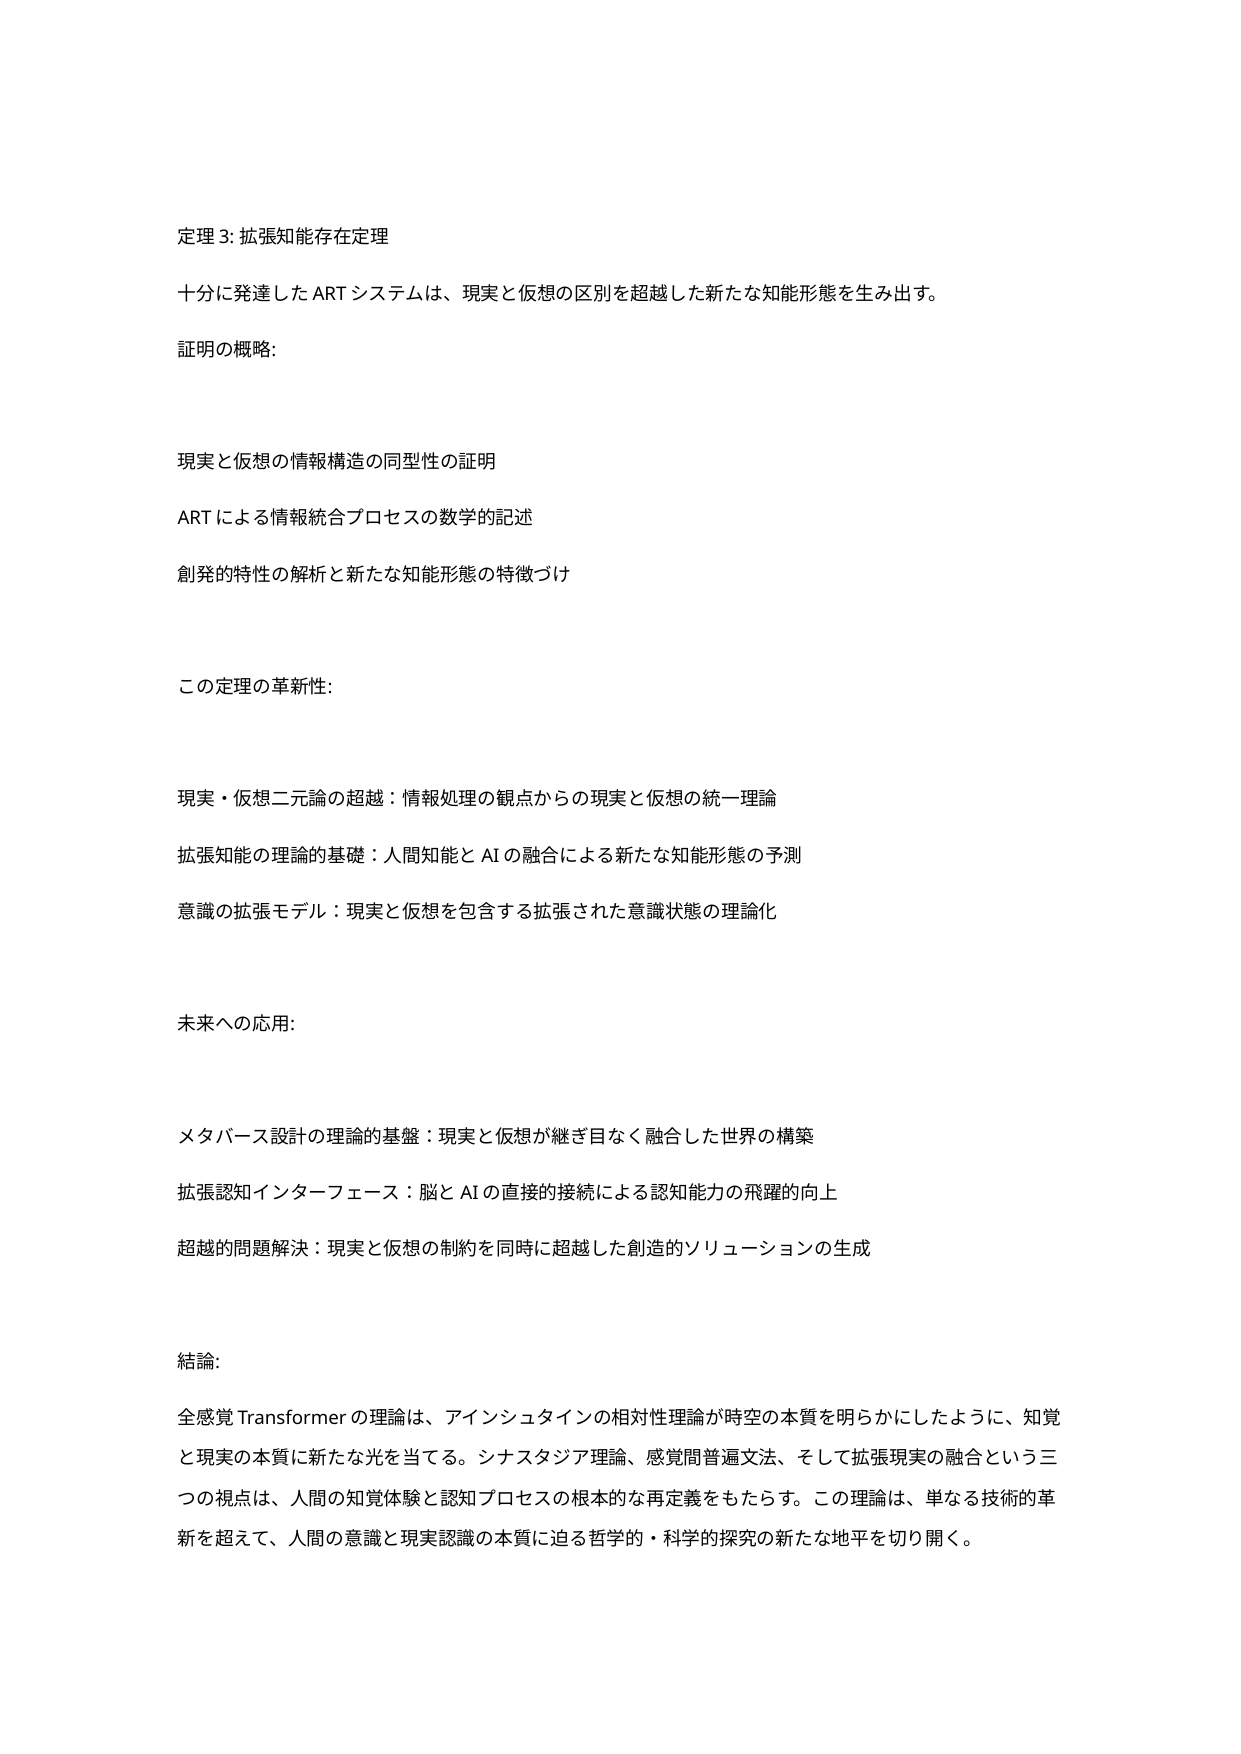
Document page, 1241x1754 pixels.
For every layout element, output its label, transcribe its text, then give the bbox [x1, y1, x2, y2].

text 意識の拡張モデル：現実と仮想を包含する拡張された意識状態の理論化 [177, 891, 1063, 929]
text 定理3: 拡張知能存在定理 [177, 217, 1063, 254]
text 結論: [177, 1341, 1063, 1379]
text 拡張知能の理論的基礎：人間知能とAIの融合による新たな知能形態の予測 [177, 835, 1063, 873]
text 創発的特性の解析と新たな知能形態の特徴づけ [177, 554, 1063, 592]
text この定理の革新性: [177, 667, 1063, 704]
text 超越的問題解決：現実と仮想の制約を同時に超越した創造的ソリューションの生成 [177, 1229, 1063, 1266]
text 現実と仮想の情報構造の同型性の証明 [177, 442, 1063, 479]
text 全感覚Transformerの理論は、アインシュタインの相対性理論が時空の本質を明らかにしたように、知覚と現実の本質に新たな光を当てる。シナスタジア理論、感覚間普遍文法、そして拡張現実の融合という三つの視点は、人間の知覚体験と認知プロセスの根本的な再定義をもたらす。この理論は、単なる技術的革新を超えて、人間の意識と現実認識の本質に迫る哲学的・科学的探究の新たな地平を切り開く。 [177, 1397, 1063, 1556]
text メタバース設計の理論的基盤：現実と仮想が継ぎ目なく融合した世界の構築 [177, 1116, 1063, 1154]
text 未来への応用: [177, 1004, 1063, 1041]
text 証明の概略: [177, 329, 1063, 367]
text 拡張認知インターフェース：脳とAIの直接的接続による認知能力の飛躍的向上 [177, 1172, 1063, 1210]
text ARTによる情報統合プロセスの数学的記述 [177, 498, 1063, 535]
text 十分に発達したARTシステムは、現実と仮想の区別を超越した新たな知能形態を生み出す。 [177, 273, 1063, 311]
text 現実・仮想二元論の超越：情報処理の観点からの現実と仮想の統一理論 [177, 779, 1063, 816]
